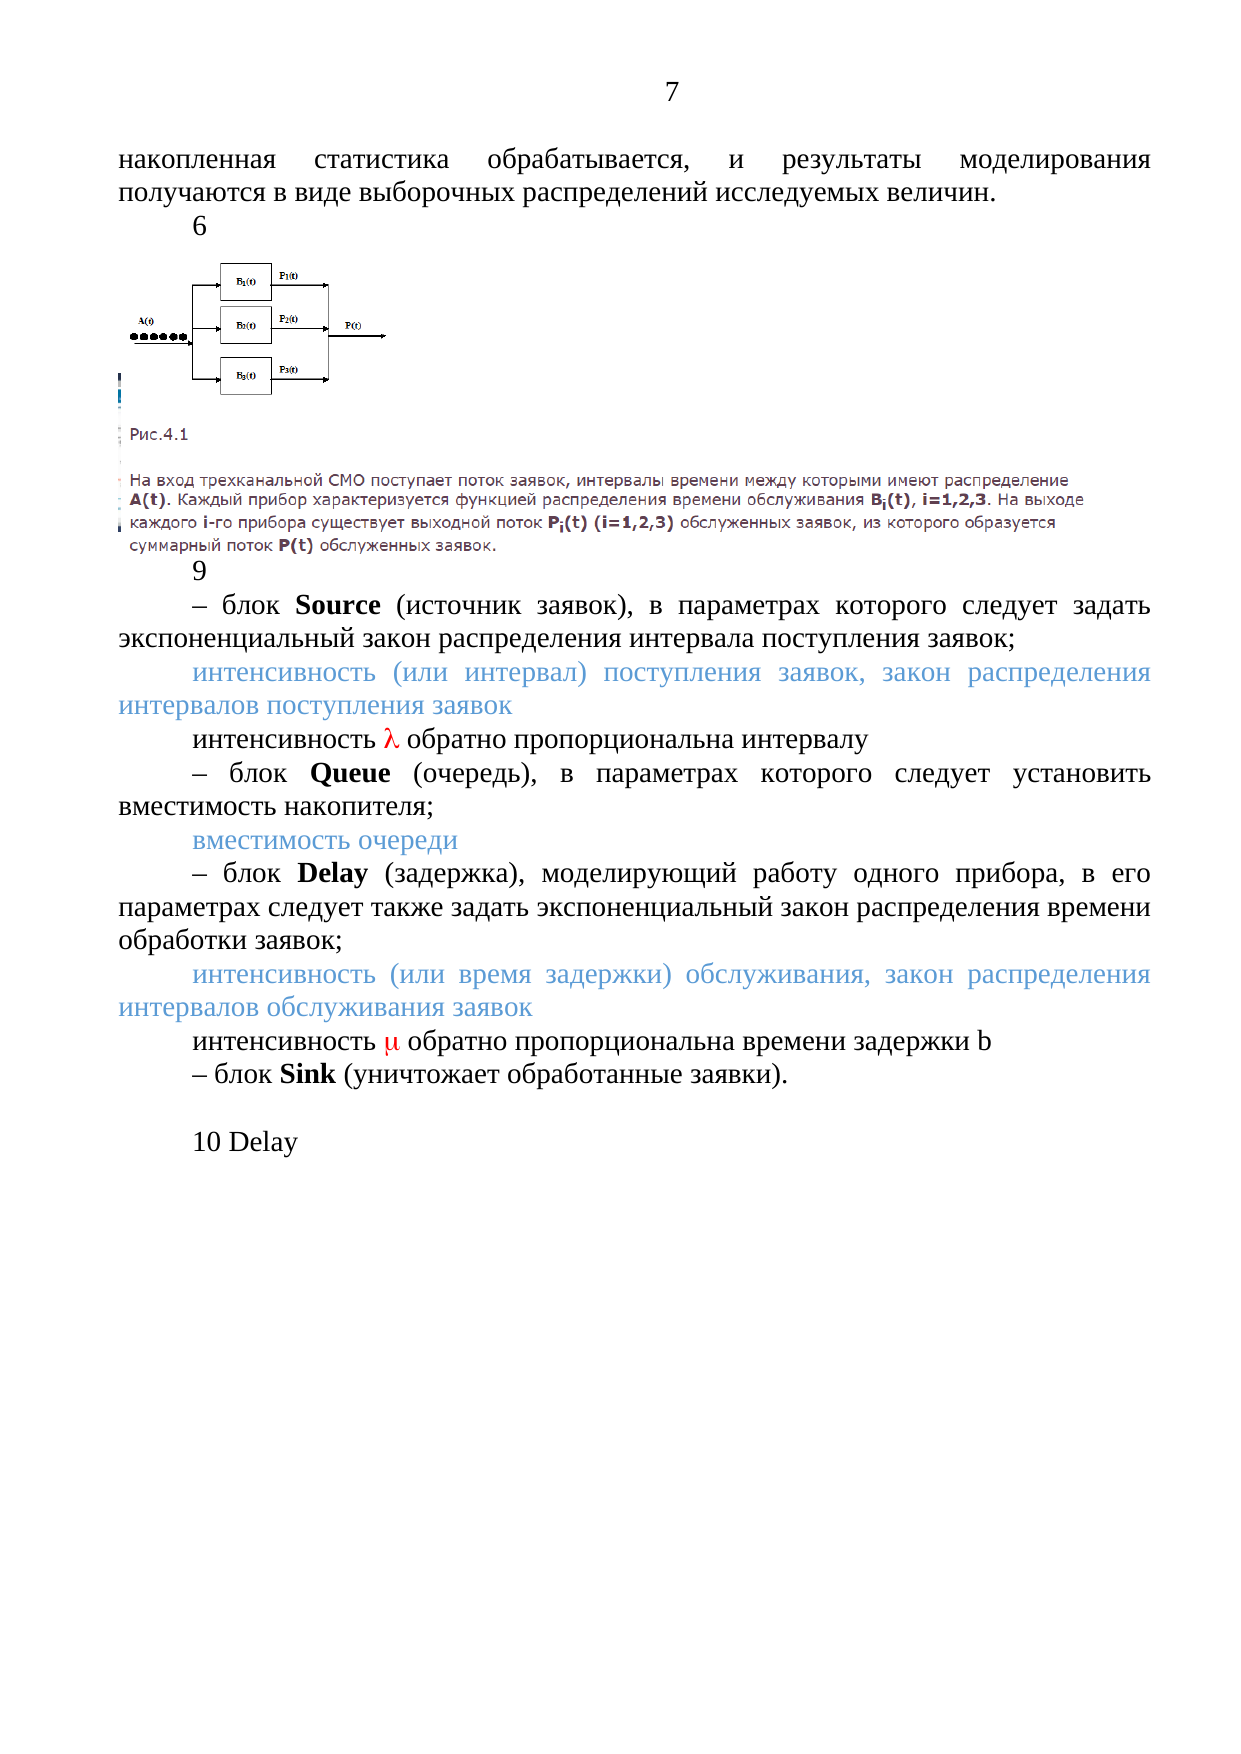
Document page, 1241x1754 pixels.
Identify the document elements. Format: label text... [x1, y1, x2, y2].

text интенсивность (или интервал) поступления заявок, закон распределения интервалов поступления заявок [118, 654, 1152, 721]
text 9 [118, 553, 1152, 587]
picture [118, 241, 1093, 554]
text – блок Sink (уничтожает обработанные заявки). [118, 1057, 1152, 1090]
text интенсивность обратно пропорциональна интервалу [118, 721, 1152, 755]
text – блок Queue (очередь), в параметрах которого следует установить вместимость накопителя; [118, 755, 1152, 822]
text – блок Delay (задержка), моделирующий работу одного прибора, в его параметрах следует также задать экспоненциальный закон распределения времени обработки заявок; [118, 855, 1152, 956]
text интенсивность обратно пропорциональна времени задержки b [118, 1023, 1152, 1057]
text 10 Delay [118, 1124, 1152, 1157]
text – блок Source (источник заявок), в параметрах которого следует задать экспоненциальный закон распределения интервала поступления заявок; [118, 587, 1152, 654]
text интенсивность (или время задержки) обслуживания, закон распределения интервалов обслуживания заявок [118, 956, 1152, 1023]
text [118, 141, 1152, 208]
text вместимость очереди [118, 822, 1152, 855]
